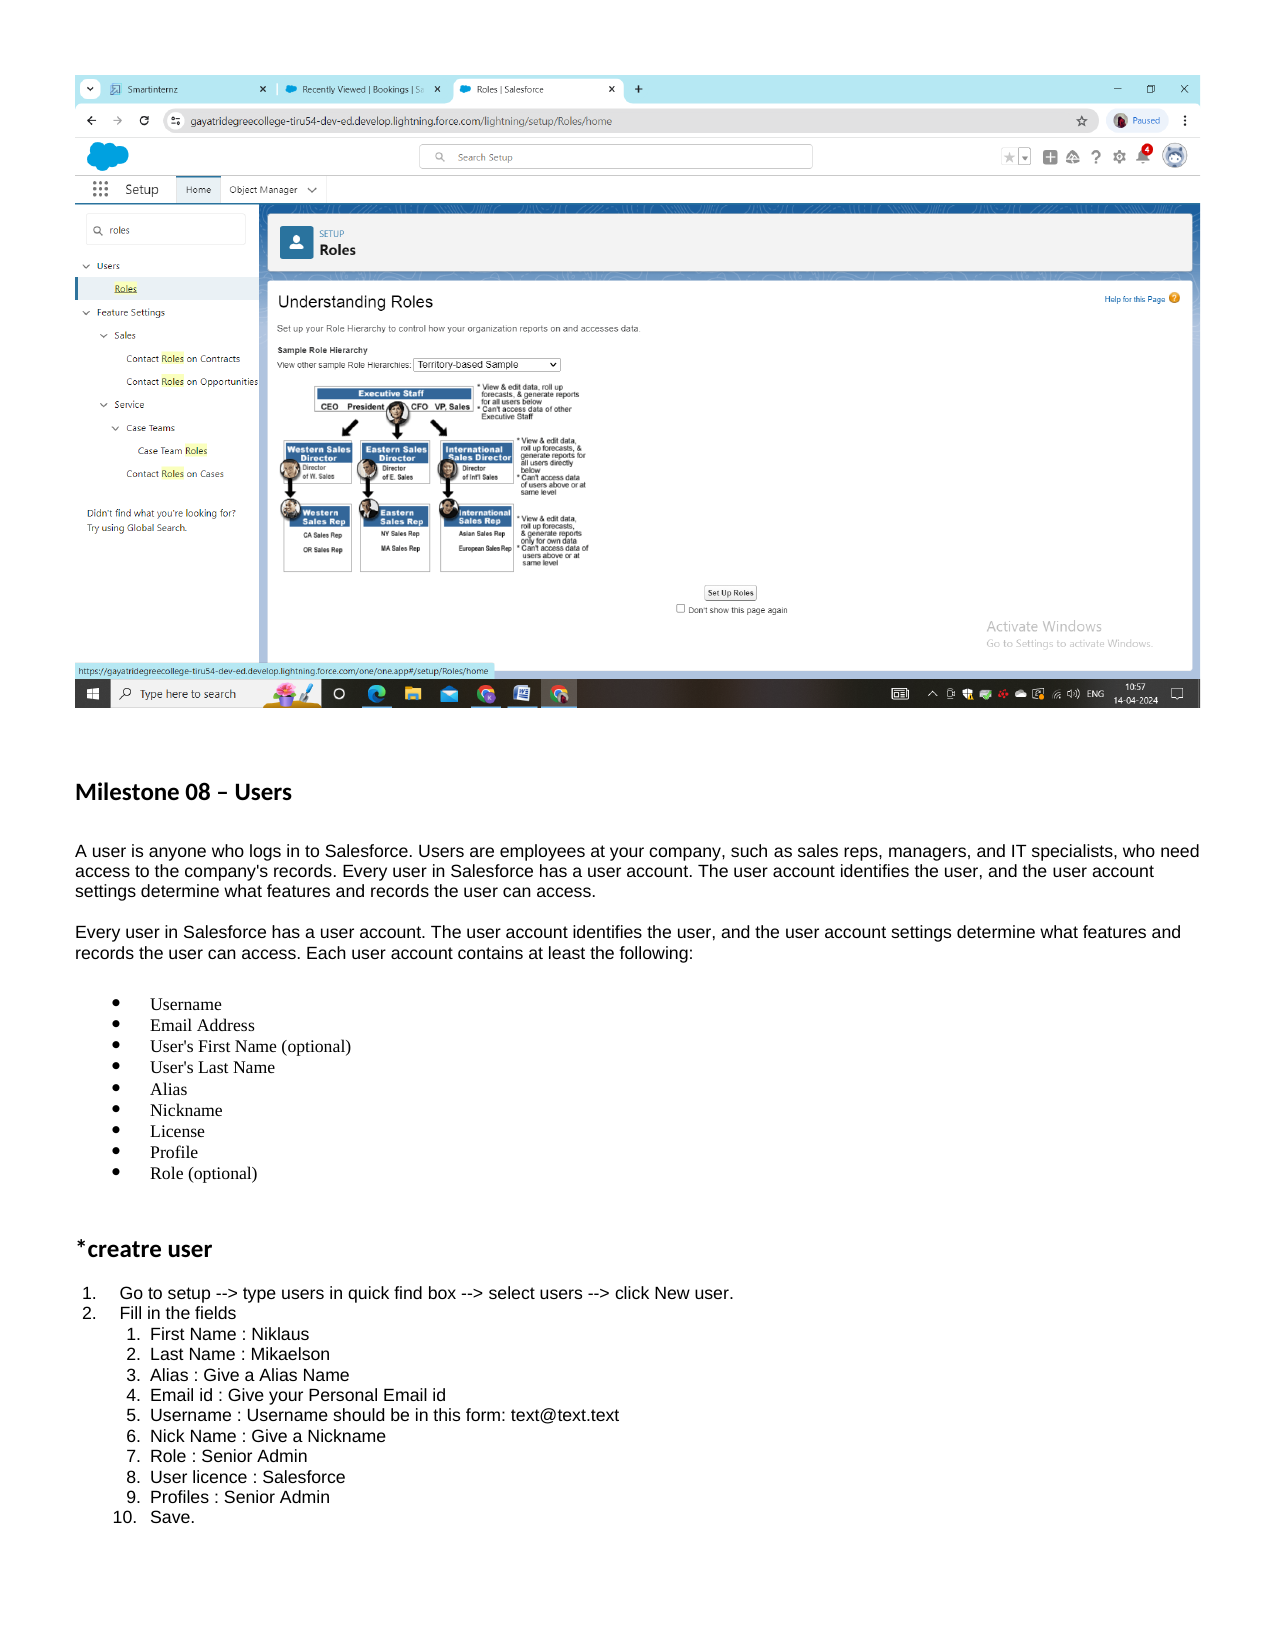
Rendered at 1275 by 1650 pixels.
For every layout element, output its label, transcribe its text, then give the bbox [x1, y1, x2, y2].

list User's Last Name [112, 1057, 1200, 1078]
list Last Name : Mikaelson [126, 1344, 1200, 1364]
list Email id : Give your Personal Email id [126, 1385, 1200, 1405]
picture [75, 75, 1200, 708]
list Username [112, 994, 1200, 1015]
list Alias : Give a Alias Name [126, 1364, 1200, 1385]
list Go to setup --> type users in quick find box --> select users --> click New user. [82, 1283, 1200, 1303]
list User's First Name (optional) [112, 1036, 1200, 1057]
list First Name : Niklaus [126, 1323, 1200, 1344]
list Alias [112, 1078, 1200, 1099]
list Username : Username should be in this form: text@text.text [126, 1405, 1200, 1426]
text A user is anyone who logs in to Salesforce. Users are employees at your company, such as sales reps, managers, and IT specialists, who need access to the company's records. Every user in Salesforce has a user account. The user account identifies the user, and the user account settings determine what features and records the user can access. Every user in Salesforce has a user account. The user account identifies the user, and the user account settings determine what features and records the user can access. Each user account contains at least the following: [75, 840, 1200, 963]
list Profiles : Senior Admin [126, 1487, 1200, 1507]
list User licence : Salesforce [126, 1466, 1200, 1487]
text *creatre user [75, 1233, 1200, 1264]
list Save. [112, 1507, 1200, 1528]
list Role (optional) [112, 1162, 1200, 1183]
list Nick Name : Give a Nickname [126, 1426, 1200, 1446]
list Role : Senior Admin [126, 1446, 1200, 1466]
list Fill in the fields [82, 1303, 1200, 1323]
text Milestone 08 – Users [75, 776, 1200, 807]
list Nickname [112, 1099, 1200, 1120]
list License [112, 1120, 1200, 1141]
list Profile [112, 1141, 1200, 1162]
list Email Address [112, 1015, 1200, 1036]
